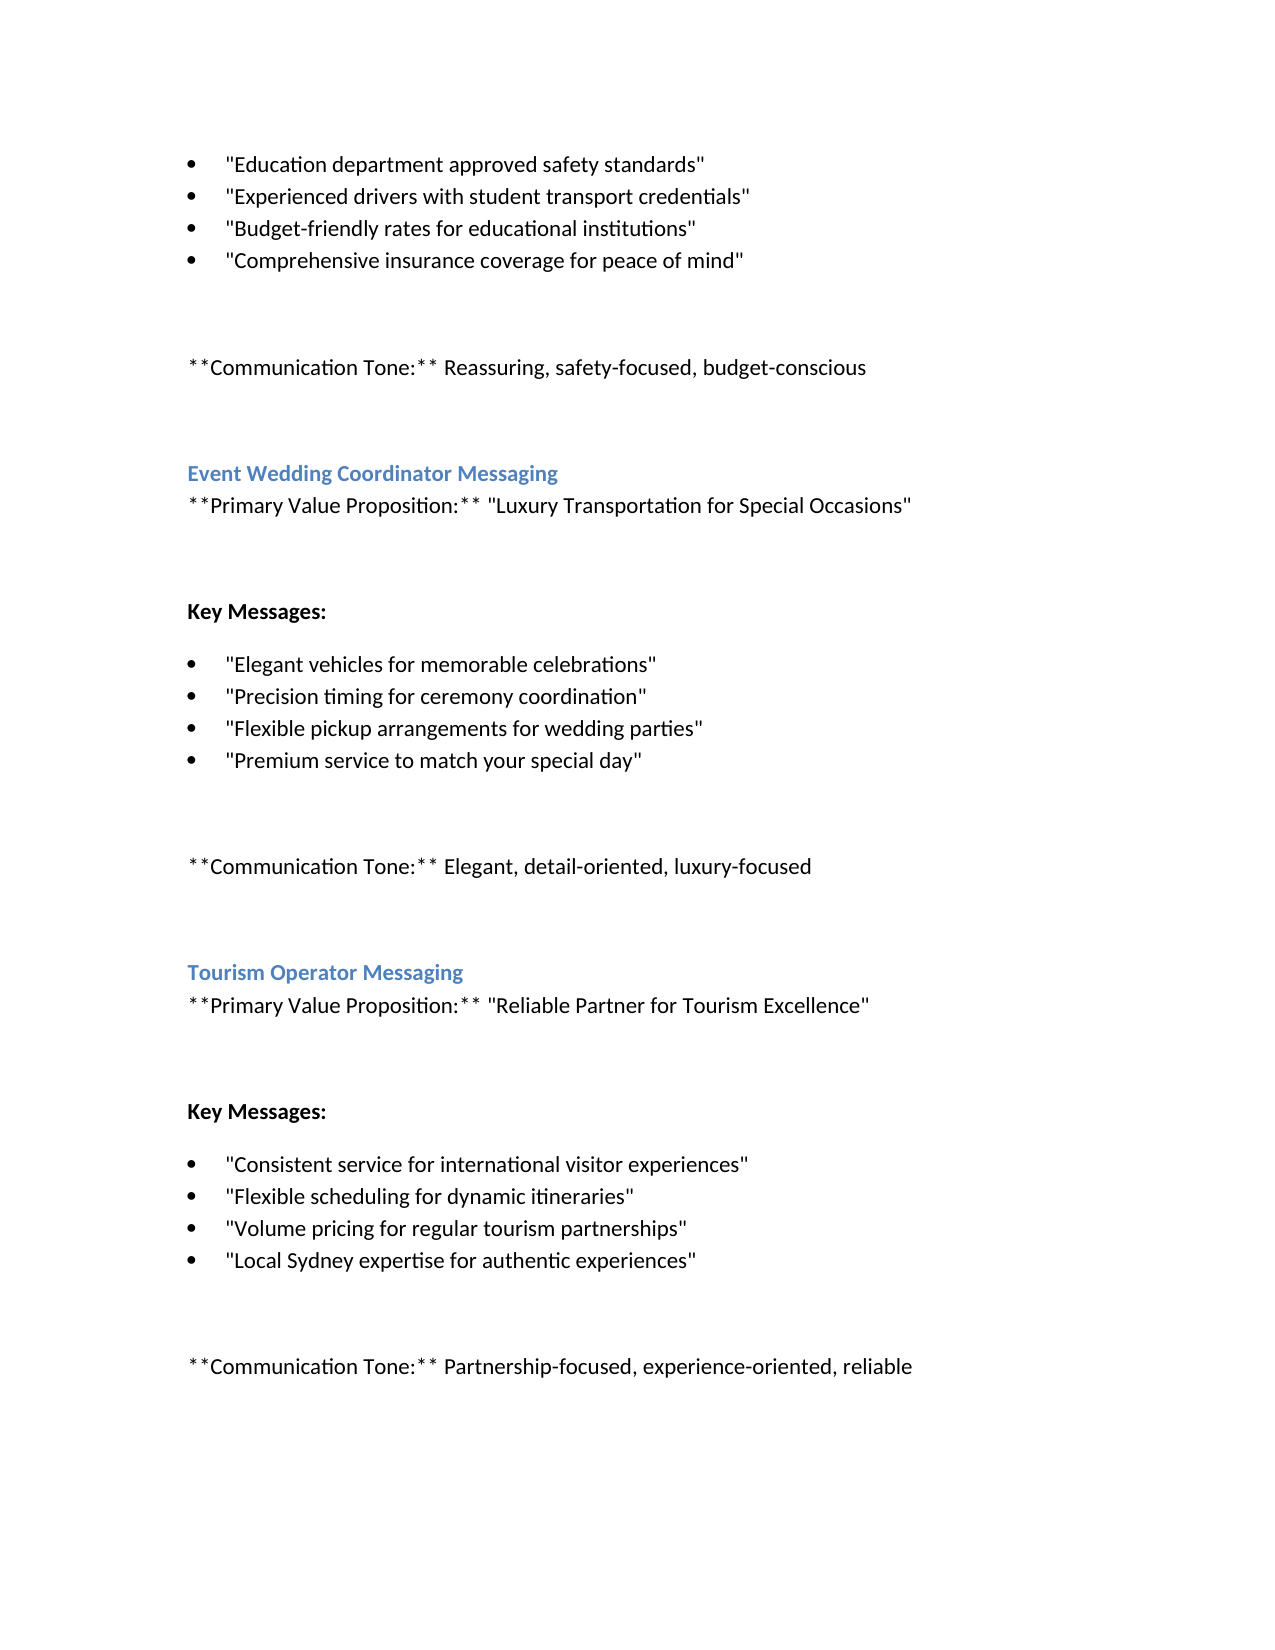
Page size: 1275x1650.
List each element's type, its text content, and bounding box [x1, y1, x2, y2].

list "Flexible pickup arrangements for wedding parties" [187, 714, 1087, 742]
list "Local Sydney expertise for authentic experiences" [187, 1246, 1087, 1274]
list "Experienced drivers with student transport credentials" [187, 182, 1087, 210]
list "Budget-friendly rates for educational institutions" [187, 214, 1087, 242]
list "Elegant vehicles for memorable celebrations" [187, 650, 1087, 678]
list "Consistent service for international visitor experiences" [187, 1150, 1087, 1178]
subtitle Event Wedding Coordinator Messaging [187, 459, 1087, 487]
list "Volume pricing for regular tourism partnerships" [187, 1214, 1087, 1242]
text Key Messages: [187, 597, 1087, 625]
list "Premium service to match your special day" [187, 746, 1087, 774]
list "Flexible scheduling for dynamic itineraries" [187, 1182, 1087, 1210]
text **Primary Value Proposition:** "Luxury Transportation for Special Occasions" [187, 491, 1087, 519]
text **Primary Value Proposition:** "Reliable Partner for Tourism Excellence" [187, 991, 1087, 1019]
list "Education department approved safety standards" [187, 150, 1087, 178]
text Key Messages: [187, 1097, 1087, 1125]
text **Communication Tone:** Partnership-focused, experience-oriented, reliable [187, 1352, 1087, 1380]
list "Precision timing for ceremony coordination" [187, 682, 1087, 710]
subtitle Tourism Operator Messaging [187, 958, 1087, 987]
text **Communication Tone:** Reassuring, safety-focused, budget-conscious [187, 353, 1087, 381]
list "Comprehensive insurance coverage for peace of mind" [187, 247, 1087, 274]
text **Communication Tone:** Elegant, detail-oriented, luxury-focused [187, 852, 1087, 881]
